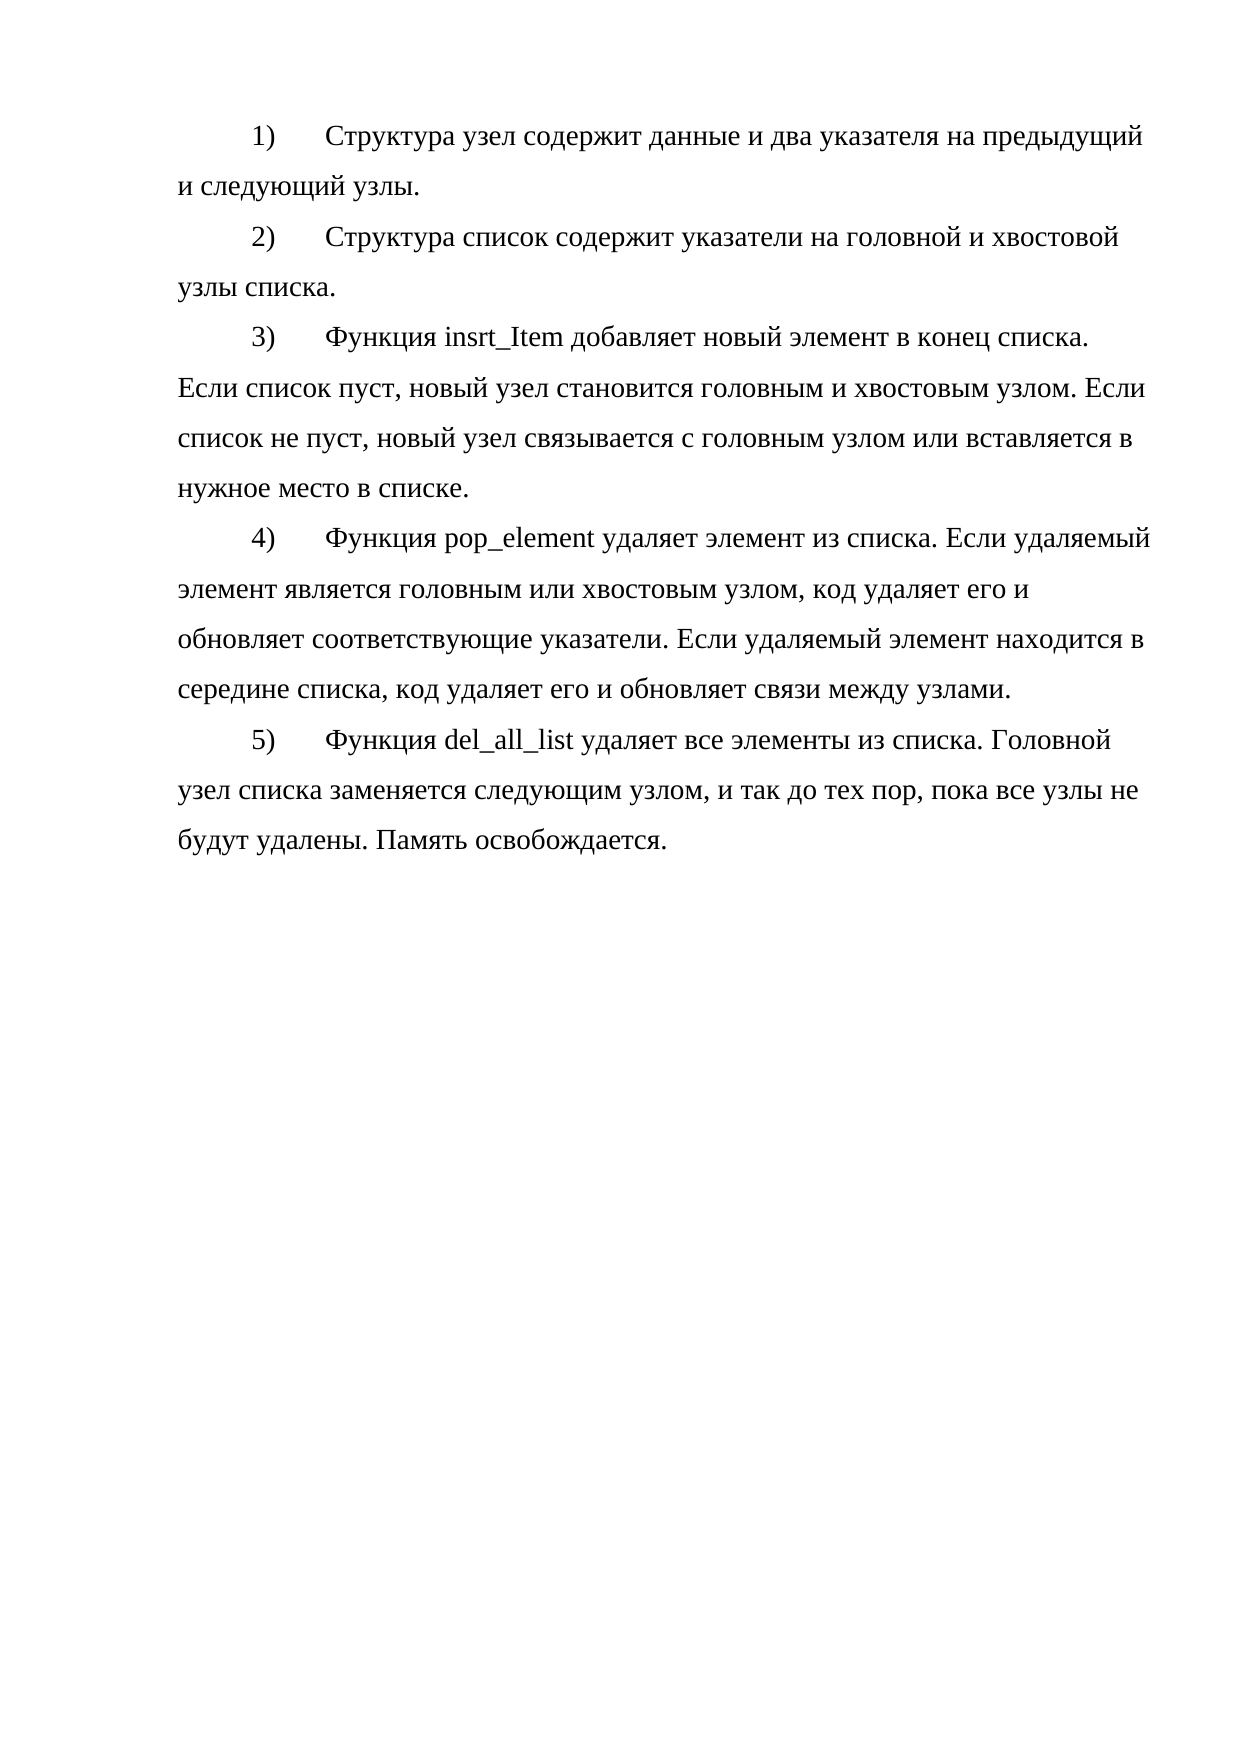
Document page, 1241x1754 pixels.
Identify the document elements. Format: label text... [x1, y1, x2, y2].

list Структура узел содержит данные и два указателя на предыдущий и следующий узлы. [177, 118, 1152, 202]
list Функция pop_element удаляет элемент из списка. Если удаляемый элемент является головным или хвостовым узлом, код удаляет его и обновляет соответствующие указатели. Если удаляемый элемент находится в середине списка, код удаляет его и обновляет связи между узлами. [177, 521, 1152, 705]
list Структура список содержит указатели на головной и хвостовой узлы списка. [177, 219, 1152, 303]
list Функция del_all_list удаляет все элементы из списка. Головной узел списка заменяется следующим узлом, и так до тех пор, пока все узлы не будут удалены. Память освобождается. [177, 722, 1152, 856]
list Функция insrt_Item добавляет новый элемент в конец списка. Если список пуст, новый узел становится головным и хвостовым узлом. Если список не пуст, новый узел связывается с головным узлом или вставляется в нужное место в списке. [177, 319, 1152, 504]
